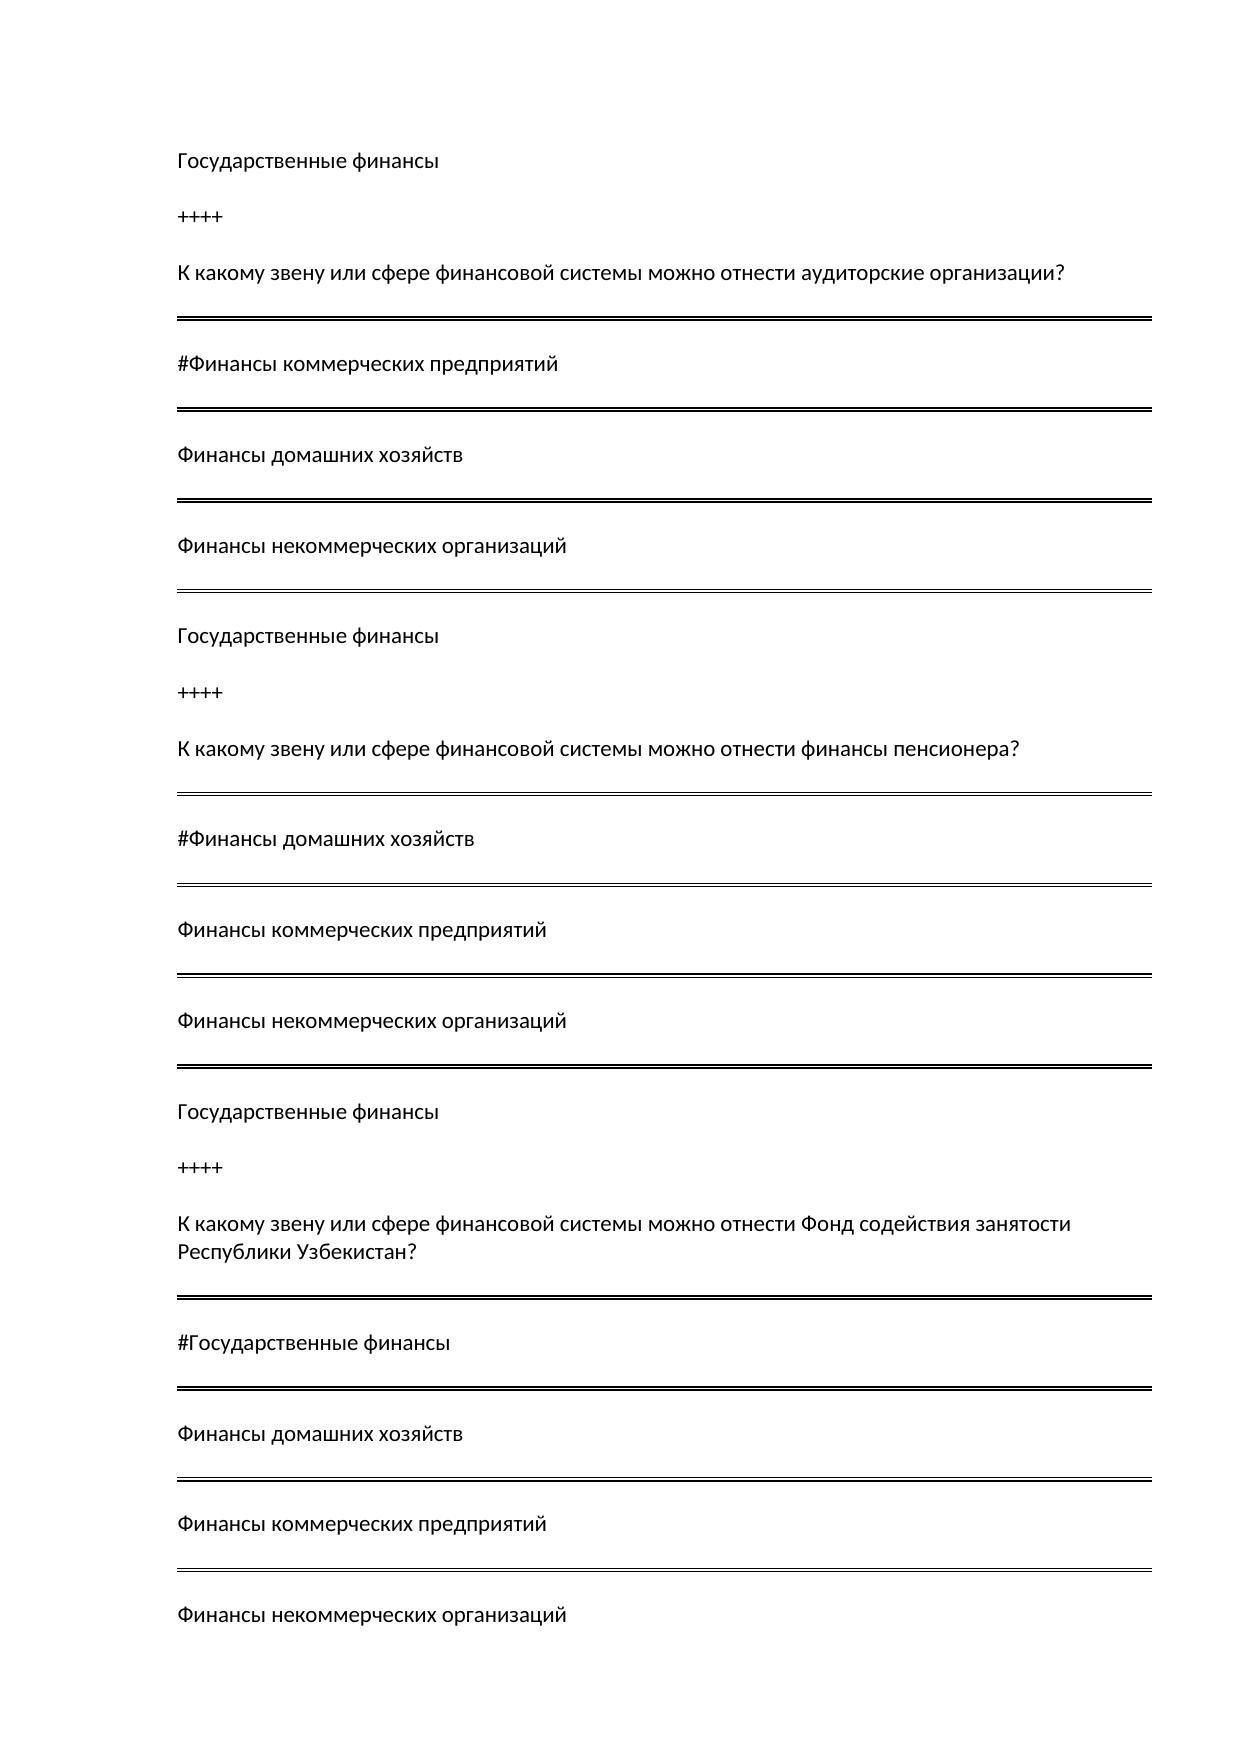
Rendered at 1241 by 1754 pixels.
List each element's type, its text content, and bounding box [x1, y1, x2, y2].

text К какому звену или сфере финансовой системы можно отнести Фонд содействия занятости Республики Узбекистан? [177, 1209, 1152, 1265]
text Финансы некоммерческих организаций [177, 1006, 1152, 1034]
text ++++ [177, 202, 1152, 230]
text #Финансы домашних хозяйств [177, 824, 1152, 852]
text Государственные финансы [177, 146, 1152, 174]
text Финансы некоммерческих организаций [177, 1600, 1152, 1628]
text #Государственные финансы [177, 1328, 1152, 1356]
text Финансы некоммерческих организаций [177, 531, 1152, 559]
text Государственные финансы [177, 1097, 1152, 1125]
text ++++ [177, 1153, 1152, 1181]
text Финансы коммерческих предприятий [177, 1509, 1152, 1538]
text К какому звену или сфере финансовой системы можно отнести финансы пенсионера? [177, 734, 1152, 762]
text Финансы домашних хозяйств [177, 1419, 1152, 1447]
text #Финансы коммерческих предприятий [177, 349, 1152, 377]
text ++++ [177, 678, 1152, 706]
text Финансы домашних хозяйств [177, 440, 1152, 468]
text Государственные финансы [177, 622, 1152, 649]
text К какому звену или сфере финансовой системы можно отнести аудиторские организации? [177, 258, 1152, 286]
text Финансы коммерческих предприятий [177, 915, 1152, 943]
